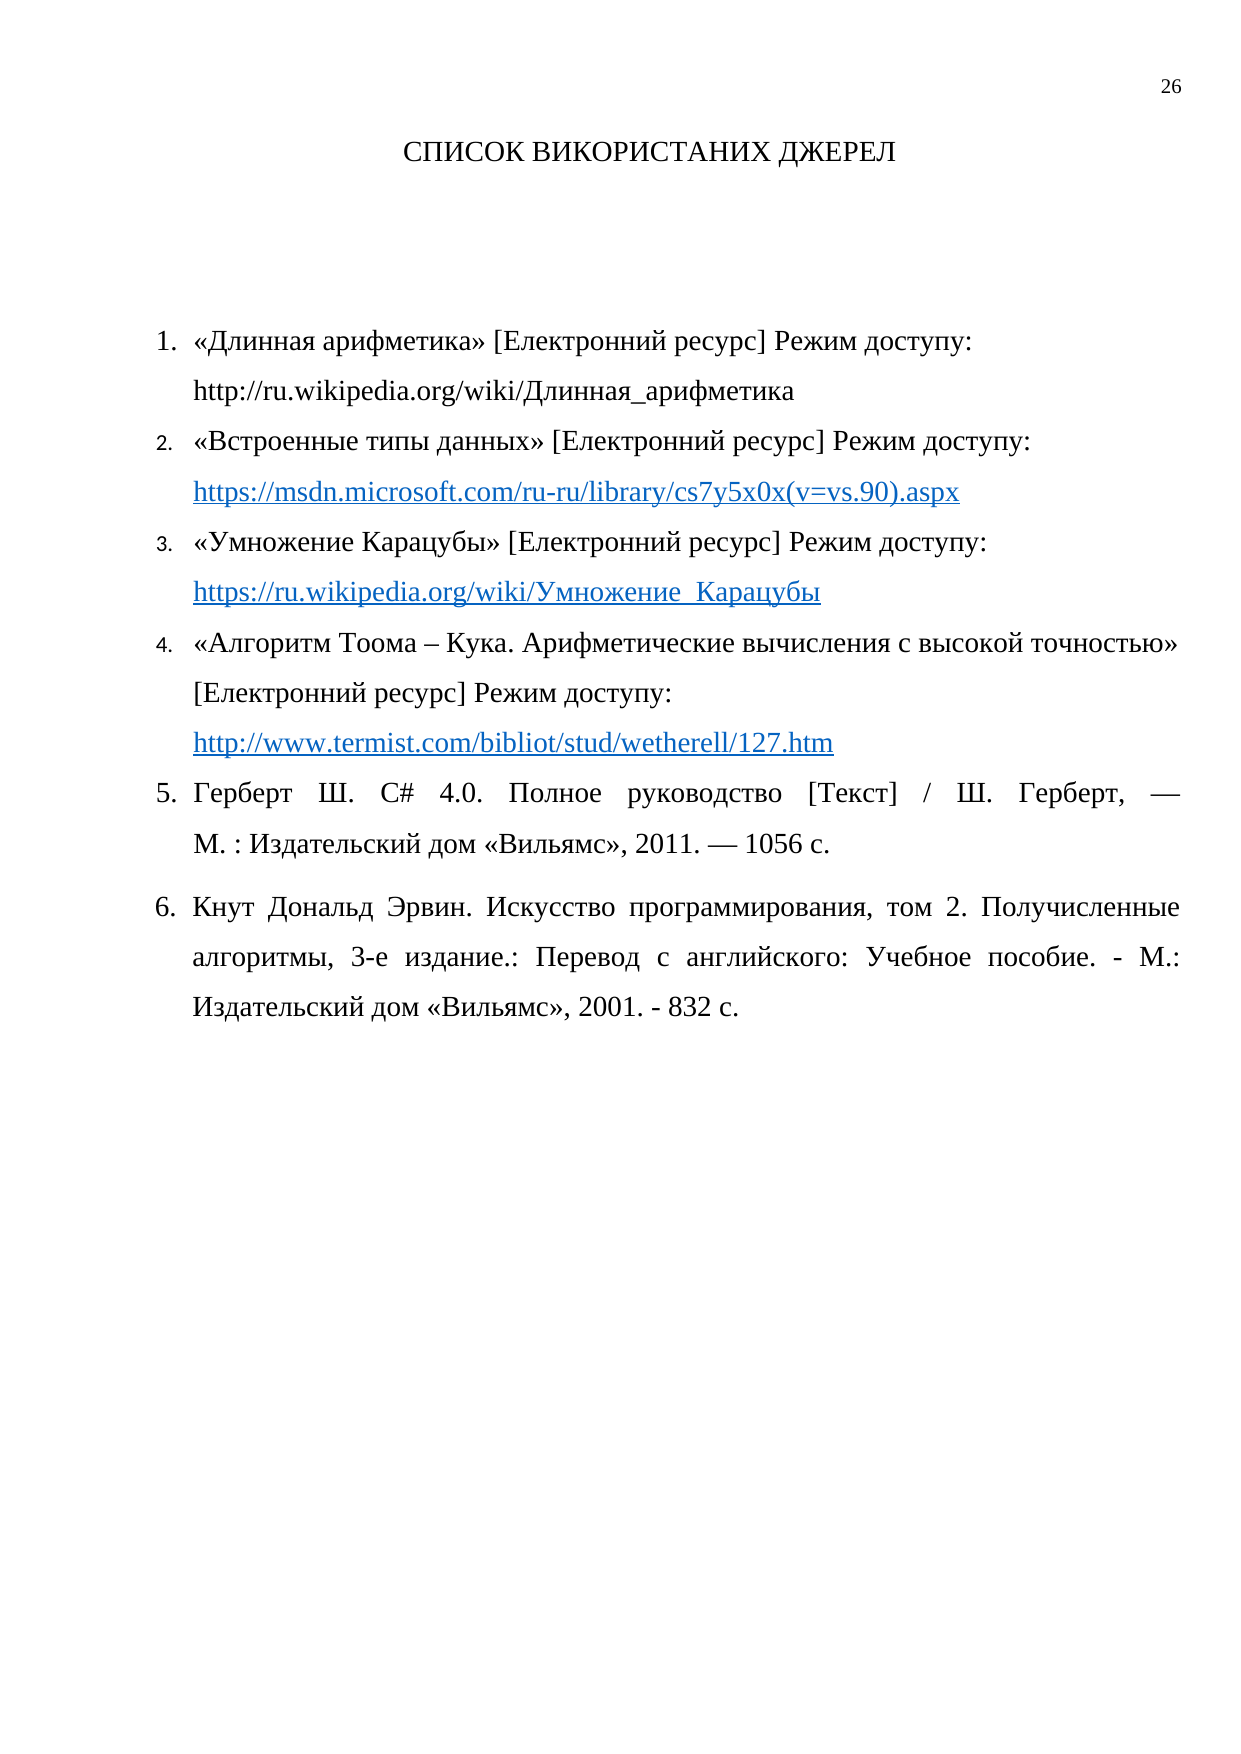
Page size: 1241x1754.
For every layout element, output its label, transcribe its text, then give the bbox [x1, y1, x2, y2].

list Герберт Ш. C# 4.0. Полное руководство [Текст] / Ш. Герберт, — М. : Издательский дом «Вильямс», 2011. — 1056 с. [156, 776, 1181, 859]
list «Умножение Карацубы» [Електронний ресурс] Режим доступу: https://ru.wikipedia.org/wiki/Умножение_Карацубы [156, 524, 1181, 608]
list «Алгоритм Тоома – Кука. Арифметические вычисления с высокой точностью» [Електронний ресурс] Режим доступу: http://www.termist.com/bibliot/stud/wetherell/127.htm [156, 625, 1181, 759]
list «Встроенные типы данных» [Електронний ресурс] Режим доступу: https://msdn.microsoft.com/ru-ru/library/cs7y5x0x(v=vs.90).aspx [156, 423, 1181, 507]
list «Длинная арифметика» [Електронний ресурс] Режим доступу: http://ru.wikipedia.org/wiki/Длинная_арифметика [156, 323, 1181, 407]
list Кнут Дональд Эрвин. Искусство программирования, том 2. Получисленные алгоритмы, 3-е издание.: Перевод с английского: Учебное пособие. - М.: Издательский дом «Вильямс», 2001. - 832 с. [154, 889, 1181, 1023]
text СПИСОК ВИКОРИСТАНИХ ДЖЕРЕЛ [118, 134, 1181, 168]
